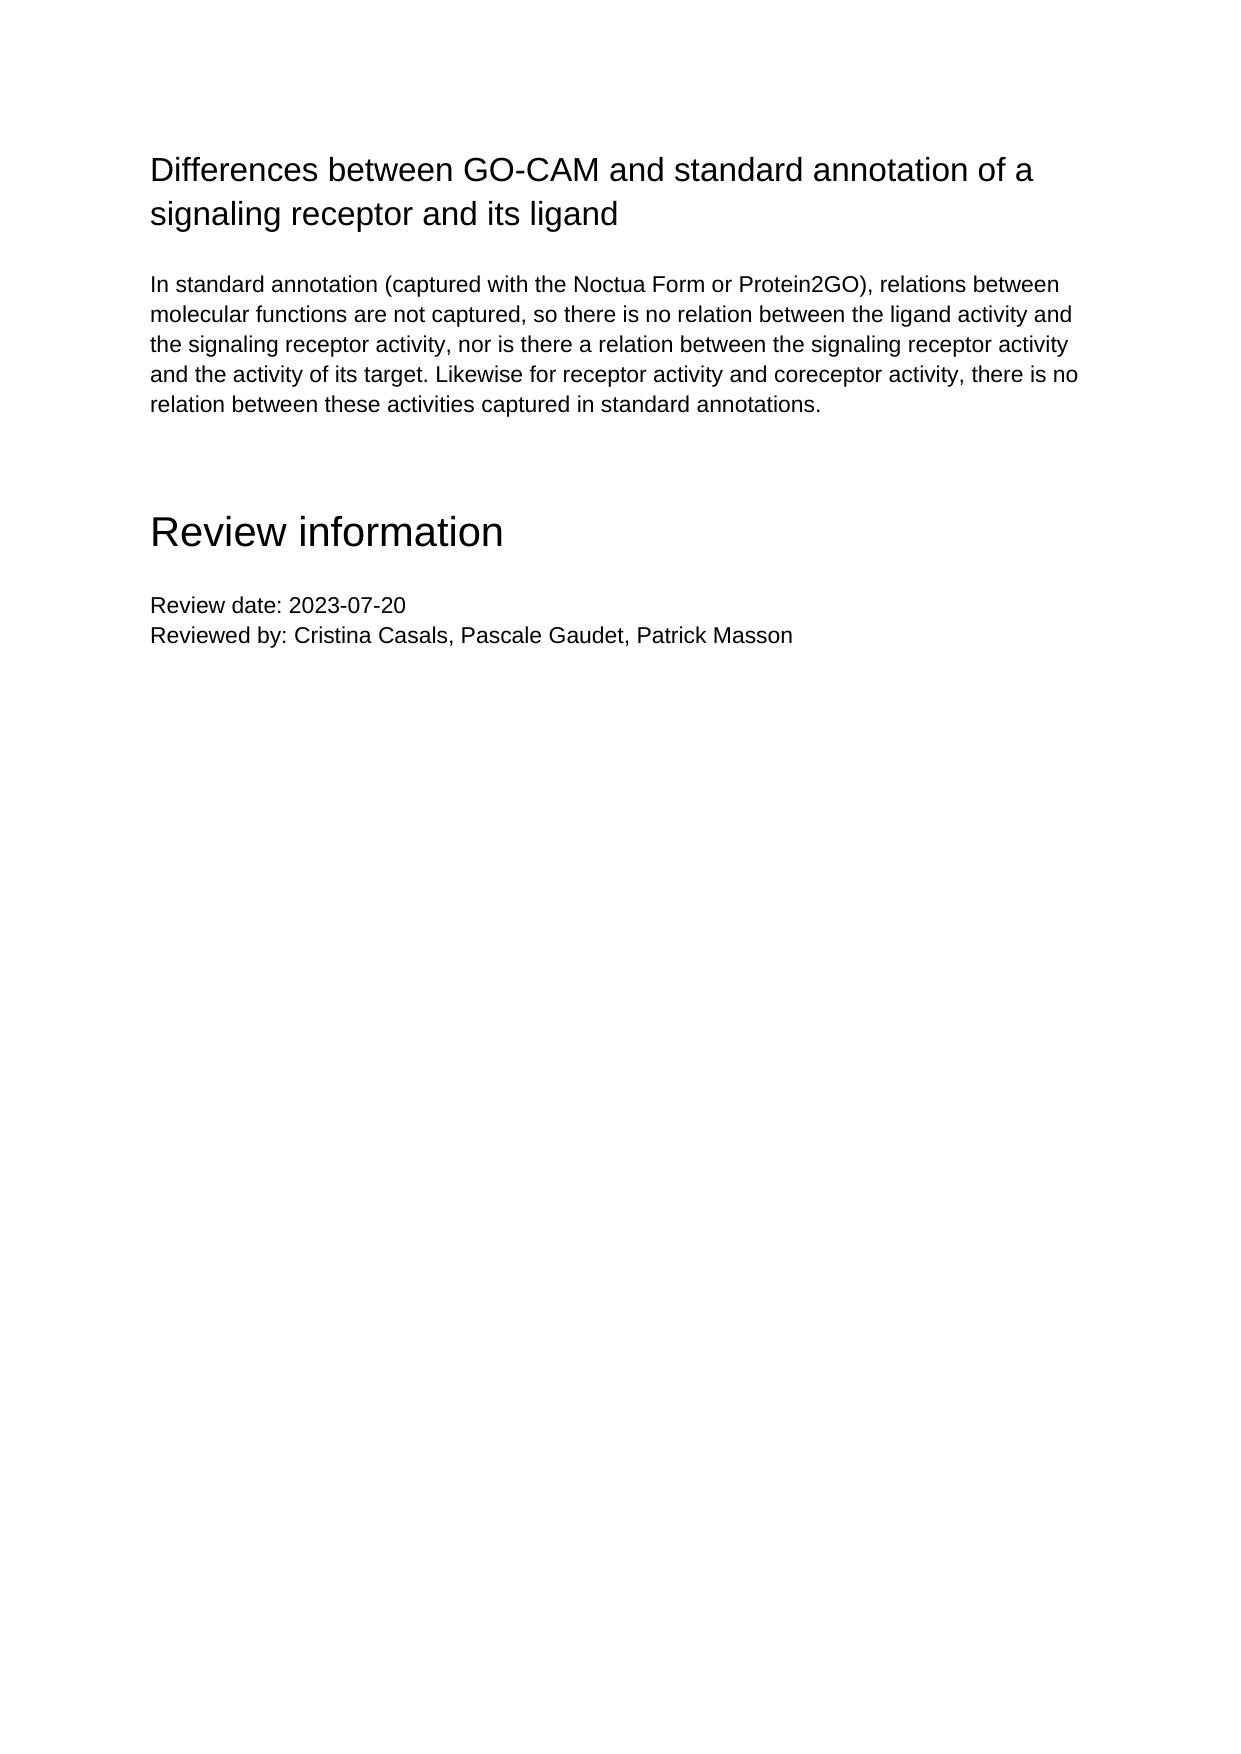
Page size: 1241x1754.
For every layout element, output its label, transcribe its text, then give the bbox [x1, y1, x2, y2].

subtitle Review information [150, 507, 1090, 555]
subtitle Differences between GO-CAM and standard annotation of a signaling receptor and its ligand [150, 150, 1090, 233]
text Review date: 2023-07-20 [150, 592, 1090, 618]
text In standard annotation (captured with the Noctua Form or Protein2GO), relations between molecular functions are not captured, so there is no relation between the ligand activity and the signaling receptor activity, nor is there a relation between the signaling receptor activity and the activity of its target. Likewise for receptor activity and coreceptor activity, there is no relation between these activities captured in standard annotations. [150, 271, 1090, 418]
text Reviewed by: Cristina Casals, Pascale Gaudet, Patrick Masson [150, 622, 1090, 649]
